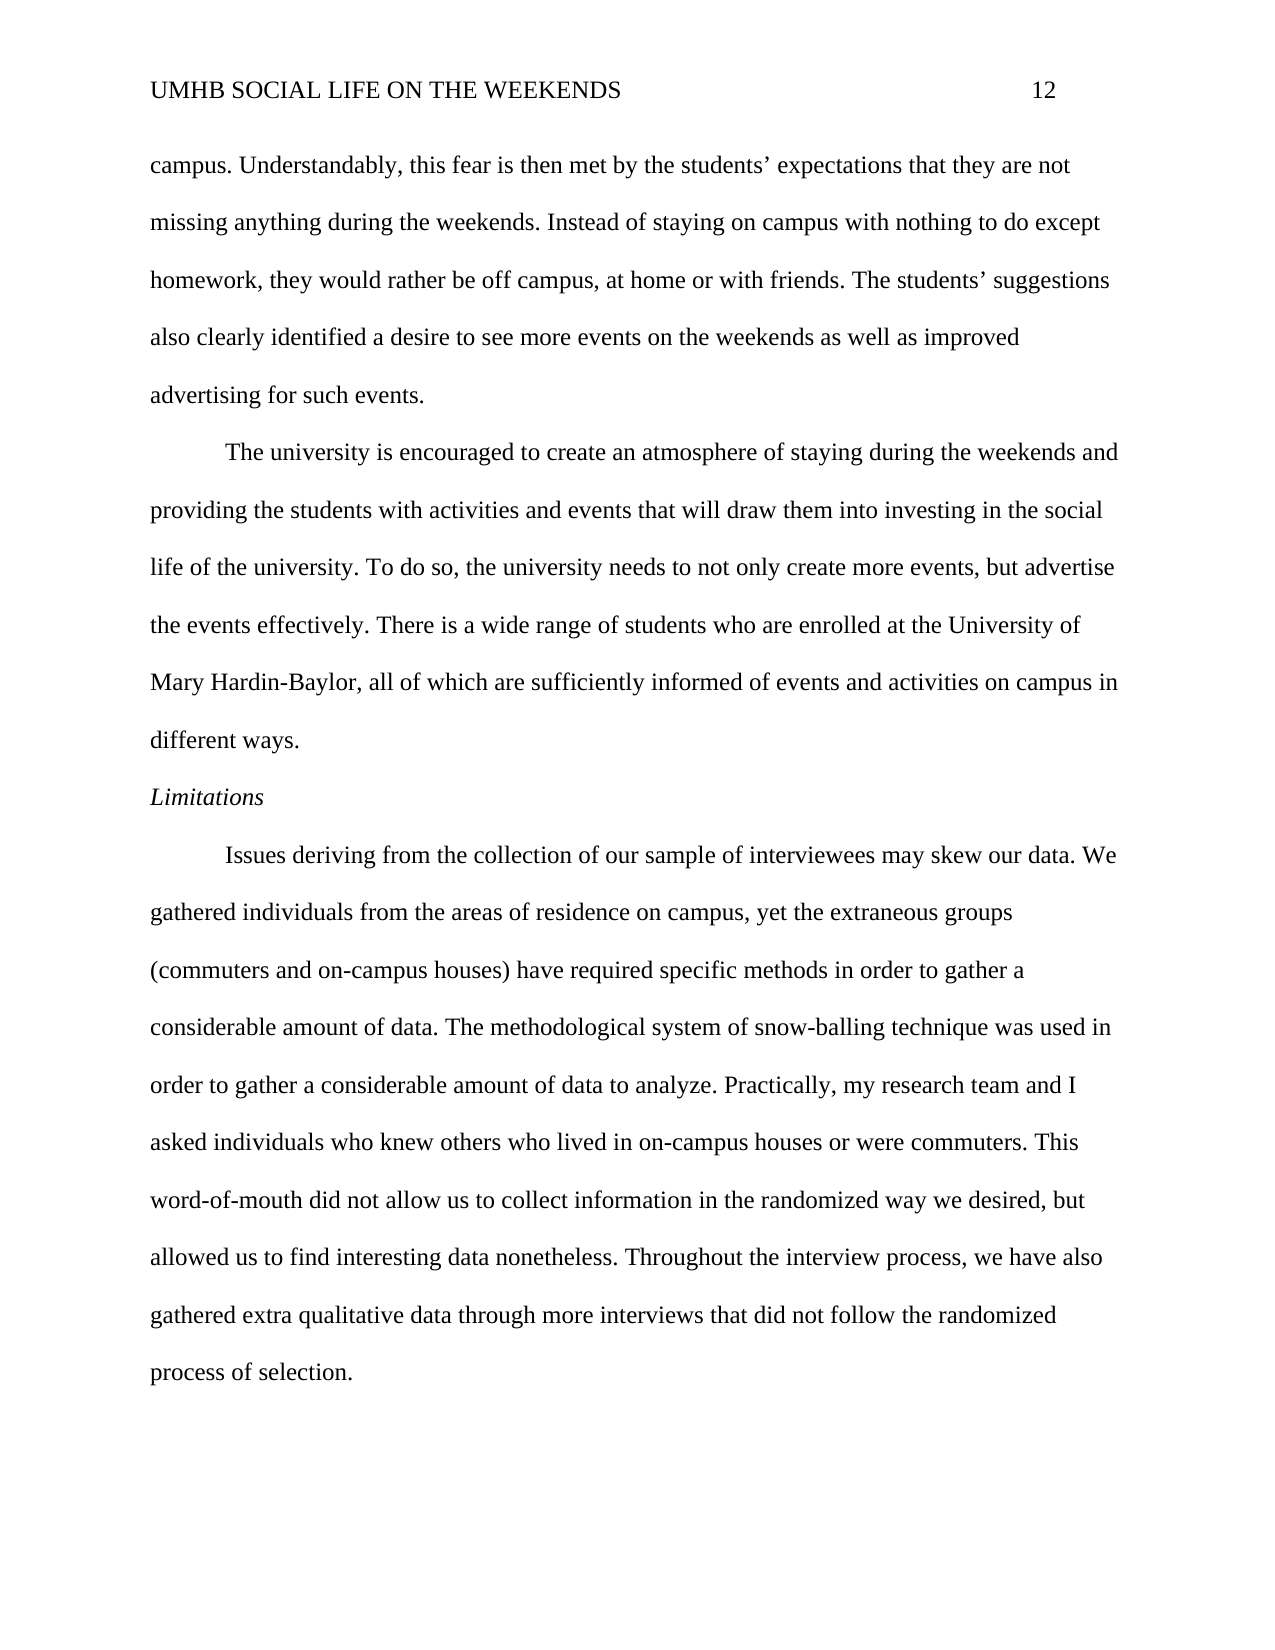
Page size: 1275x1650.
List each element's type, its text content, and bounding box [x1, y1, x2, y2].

text Limitations [150, 782, 1125, 811]
text Issues deriving from the collection of our sample of interviewees may skew our data. We gathered individuals from the areas of residence on campus, yet the extraneous groups (commuters and on-campus houses) have required specific methods in order to gather a considerable amount of data. The methodological system of snow-balling technique was used in order to gather a considerable amount of data to analyze. Practically, my research team and I asked individuals who knew others who lived in on-campus houses or were commuters. This word-of-mouth did not allow us to collect information in the randomized way we desired, but allowed us to find interesting data nonetheless. Throughout the interview process, we have also gathered extra qualitative data through more interviews that did not follow the randomized process of selection. [150, 840, 1125, 1386]
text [150, 150, 1125, 409]
text The university is encouraged to create an atmosphere of staying during the weekends and providing the students with activities and events that will draw them into investing in the social life of the university. To do so, the university needs to not only create more events, but advertise the events effectively. There is a wide range of students who are enrolled at the University of Mary Hardin-Baylor, all of which are sufficiently informed of events and activities on campus in different ways. [150, 437, 1125, 754]
